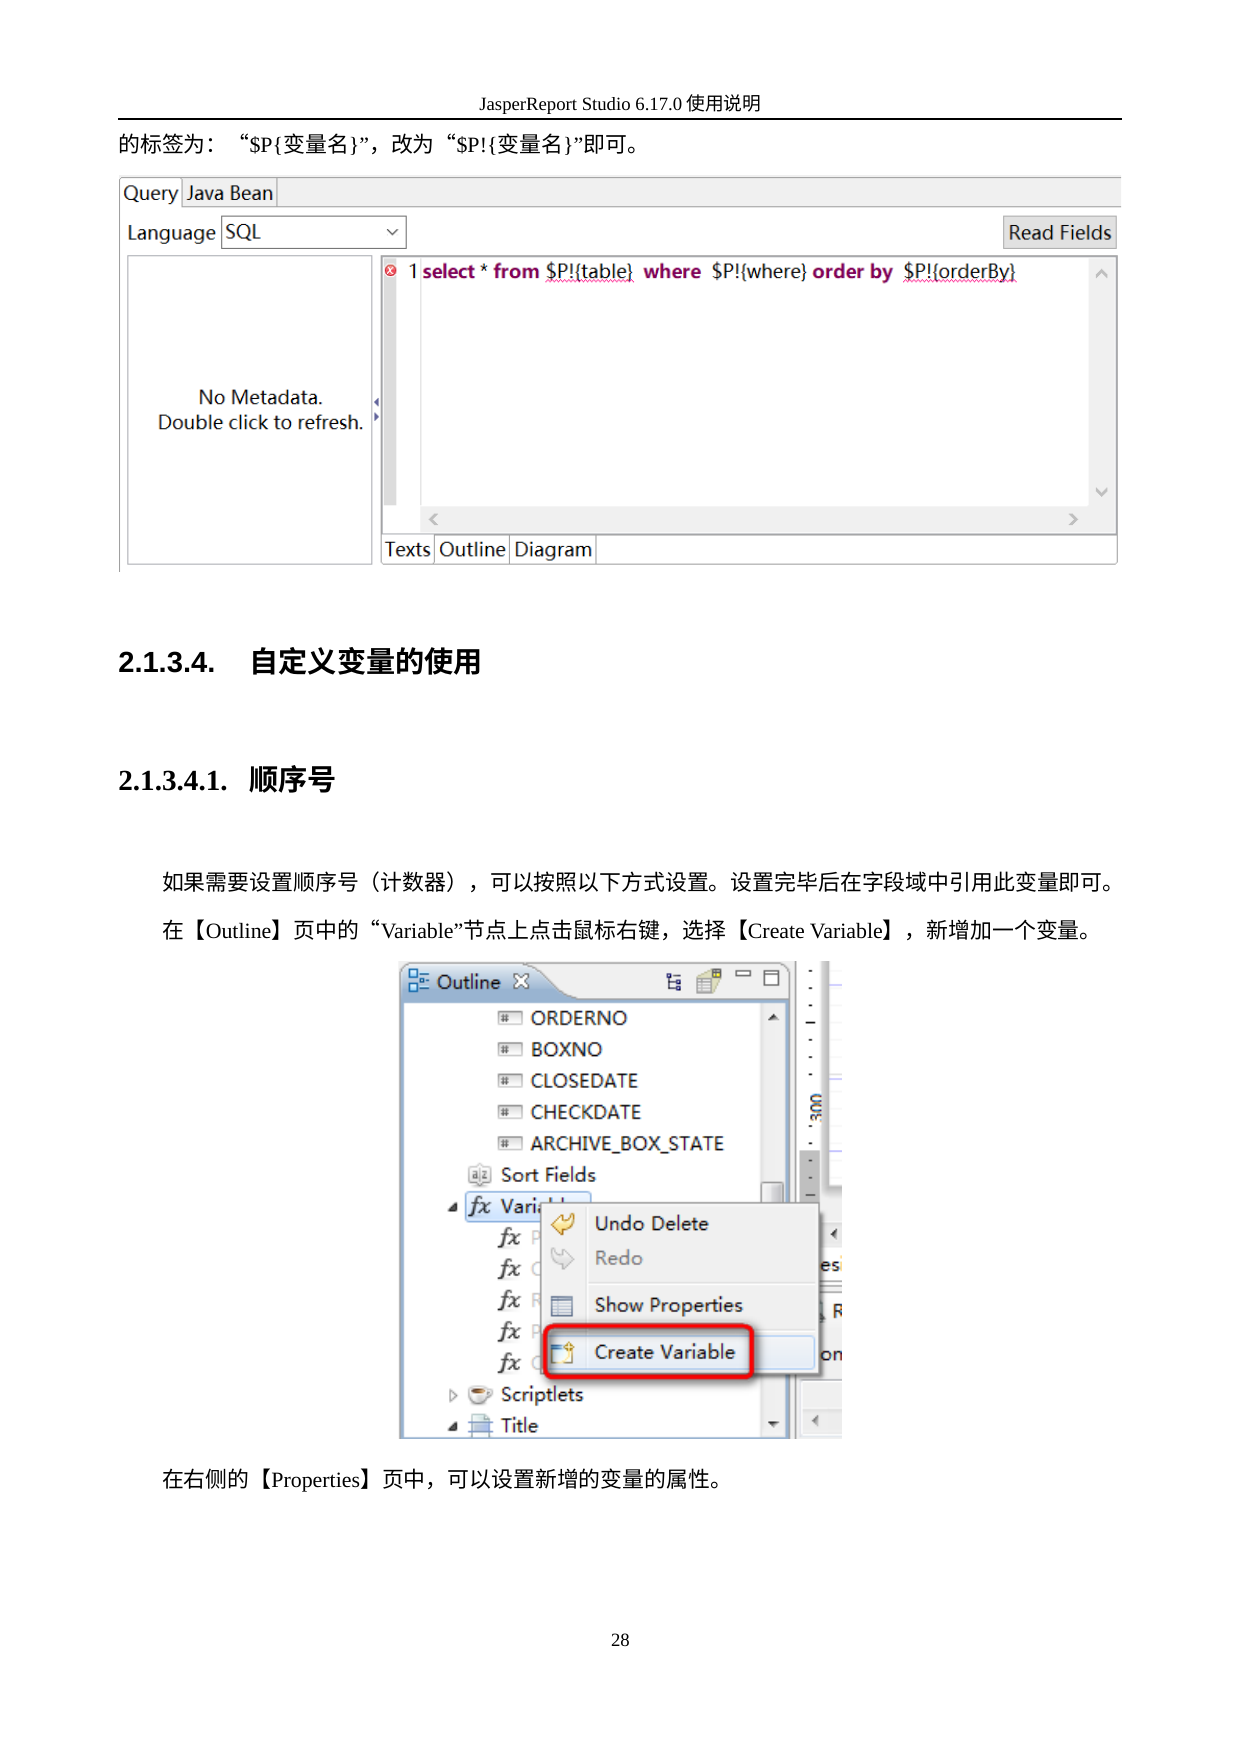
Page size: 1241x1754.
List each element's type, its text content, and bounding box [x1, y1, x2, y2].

text 如果需要设置顺序号（计数器），可以按照以下方式设置。设置完毕后在字段域中引用此变量即可。 [118, 864, 1122, 897]
text 在右侧的【Properties】页中，可以设置新增的变量的属性。 [118, 1461, 1122, 1494]
picture [119, 175, 1122, 572]
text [118, 127, 1122, 159]
subtitle 顺序号 [118, 746, 1122, 811]
picture [398, 961, 842, 1439]
text 在【Outline】页中的“Variable”节点上点击鼠标右键，选择【Create Variable】，新增加一个变量。 [118, 913, 1122, 945]
subtitle 自定义变量的使用 [118, 627, 1122, 692]
